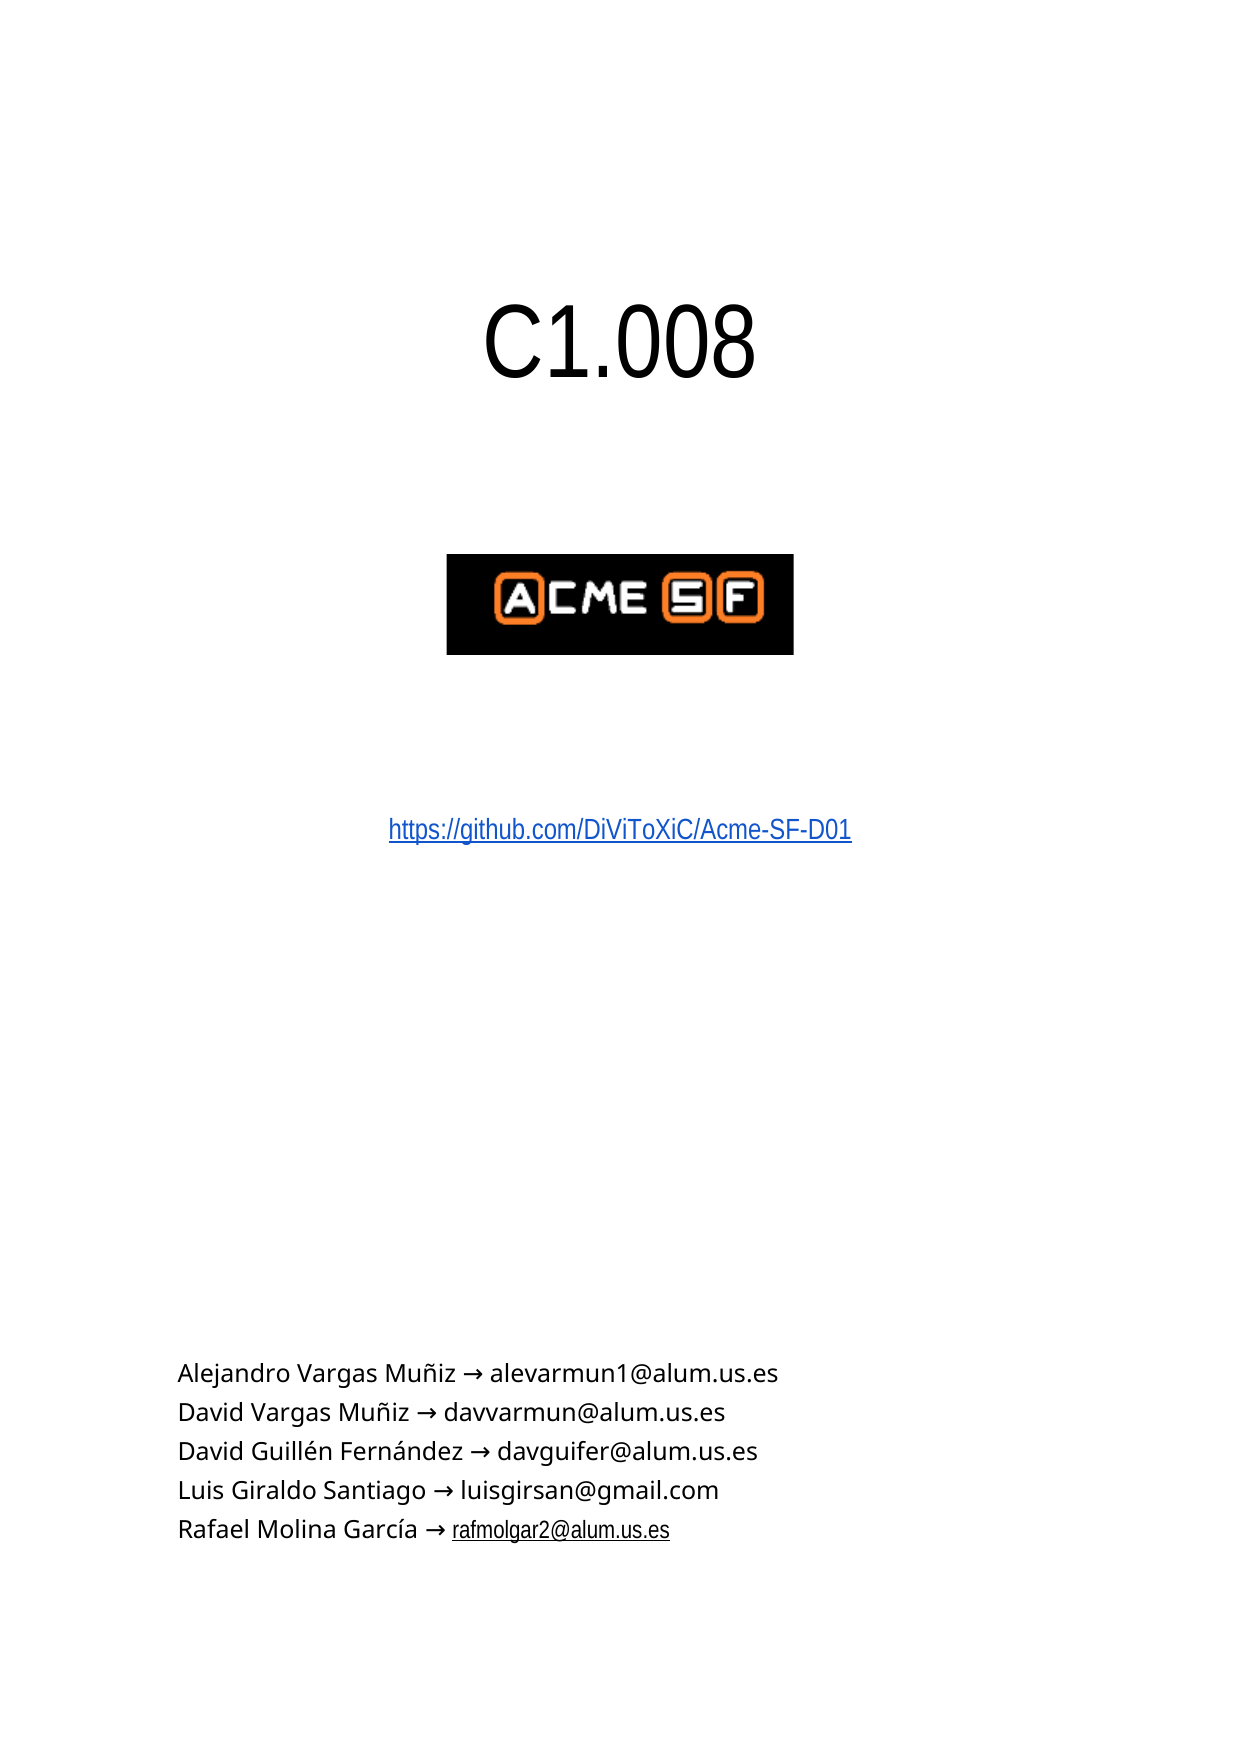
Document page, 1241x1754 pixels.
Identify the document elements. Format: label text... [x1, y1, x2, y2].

text https://github.com/DiViToXiC/Acme-SF-D01 [177, 812, 1063, 845]
text C1.008 [177, 279, 1063, 399]
picture [446, 554, 794, 655]
text rafmolgar2@alum.us.es [177, 1512, 1063, 1546]
